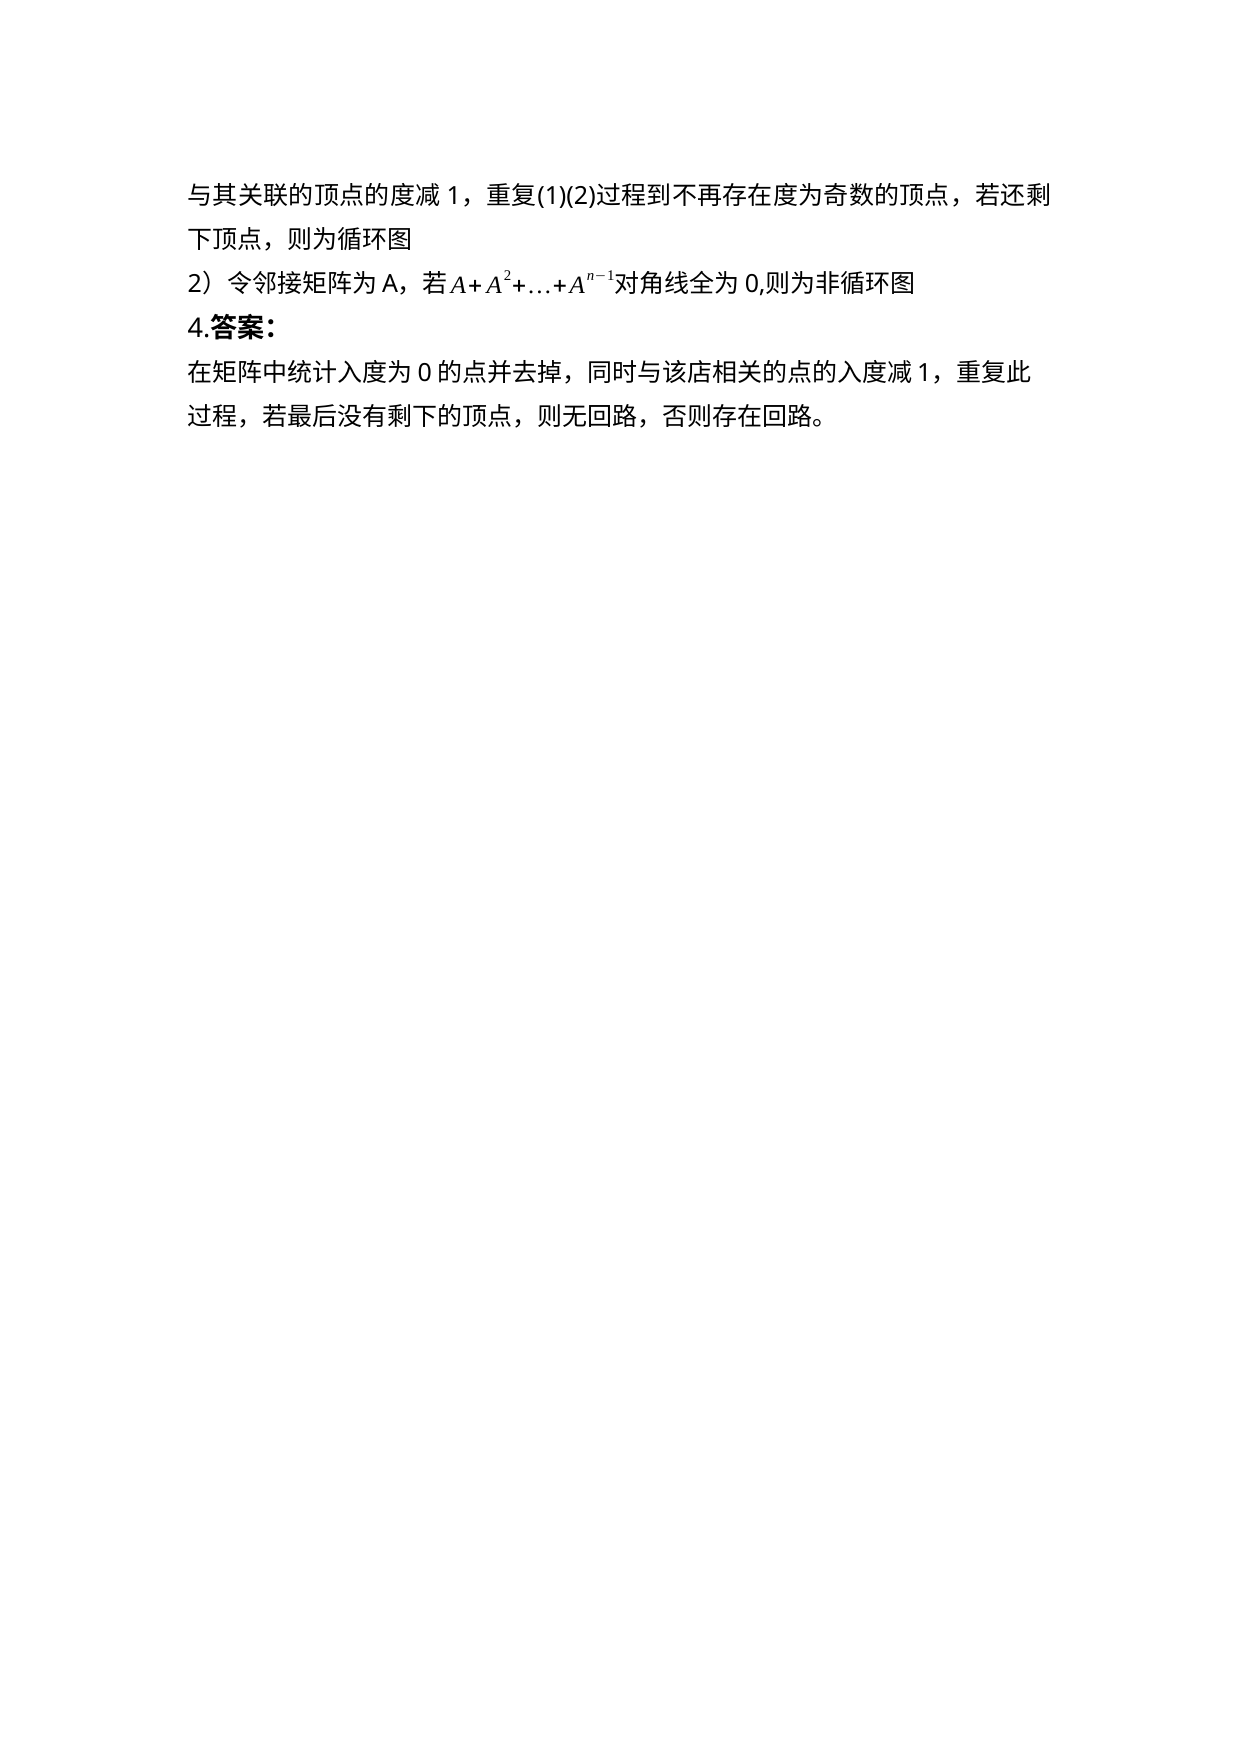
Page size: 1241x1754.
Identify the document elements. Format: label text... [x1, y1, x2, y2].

text 4.答案： [187, 304, 1053, 348]
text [187, 172, 1053, 260]
text 2）令邻接矩阵为A，若对角线全为0,则为非循环图 [187, 260, 1053, 304]
text 在矩阵中统计入度为0的点并去掉，同时与该店相关的点的入度减1，重复此过程，若最后没有剩下的顶点，则无回路，否则存在回路。 [187, 348, 1053, 436]
